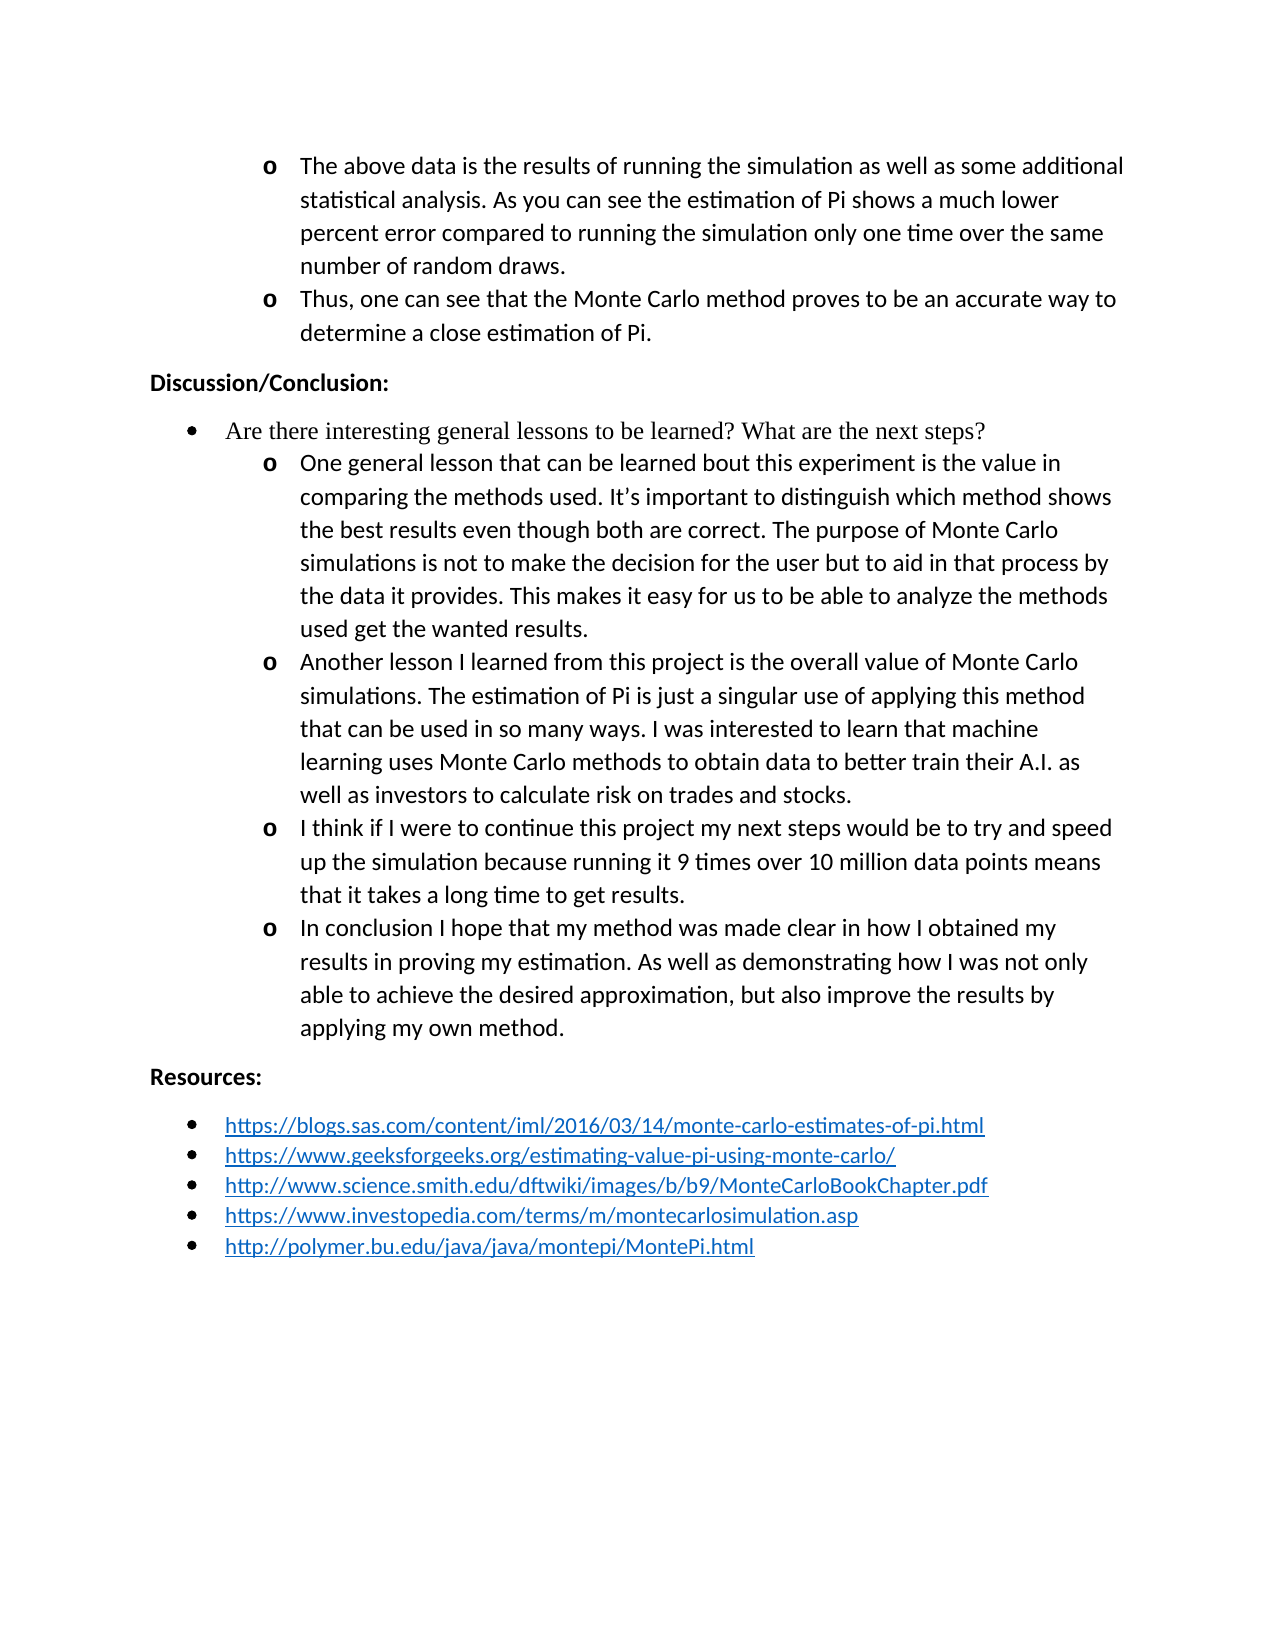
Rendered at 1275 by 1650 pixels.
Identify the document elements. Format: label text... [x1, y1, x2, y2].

list Another lesson I learned from this project is the overall value of Monte Carlo simulations. The estimation of Pi is just a singular use of applying this method that can be used in so many ways. I was interested to learn that machine learning uses Monte Carlo methods to obtain data to better train their A.I. as well as investors to calculate risk on trades and stocks. [262, 646, 1125, 809]
text Resources: [150, 1061, 1125, 1092]
text Discussion/Conclusion: [150, 367, 1125, 397]
list The above data is the results of running the simulation as well as some additional statistical analysis. As you can see the estimation of Pi shows a much lower percent error compared to running the simulation only one time over the same number of random draws. [262, 150, 1125, 281]
list Are there interesting general lessons to be learned? What are the next steps? [187, 416, 1125, 445]
list Thus, one can see that the Monte Carlo method proves to be an accurate way to determine a close estimation of Pi. [262, 283, 1125, 348]
list https://www.investopedia.com/terms/m/montecarlosimulation.asp [187, 1202, 1125, 1230]
list In conclusion I hope that my method was made clear in how I obtained my results in proving my estimation. As well as demonstrating how I was not only able to achieve the desired approximation, but also improve the results by applying my own method. [262, 912, 1125, 1042]
list One general lesson that can be learned bout this experiment is the value in comparing the methods used. It’s important to distinguish which method shows the best results even though both are correct. The purpose of Monte Carlo simulations is not to make the decision for the user but to aid in that process by the data it provides. This makes it easy for us to be able to analyze the methods used get the wanted results. [262, 447, 1125, 644]
list I think if I were to continue this project my next steps would be to try and speed up the simulation because running it 9 times over 10 million data points means that it takes a long time to get results. [262, 812, 1125, 909]
list http://polymer.bu.edu/java/java/montepi/MontePi.html [187, 1232, 1125, 1260]
list https://blogs.sas.com/content/iml/2016/03/14/monte-carlo-estimates-of-pi.html [187, 1111, 1125, 1139]
list https://www.geeksforgeeks.org/estimating-value-pi-using-monte-carlo/ [187, 1141, 1125, 1169]
list http://www.science.smith.edu/dftwiki/images/b/b9/MonteCarloBookChapter.pdf [187, 1171, 1125, 1199]
